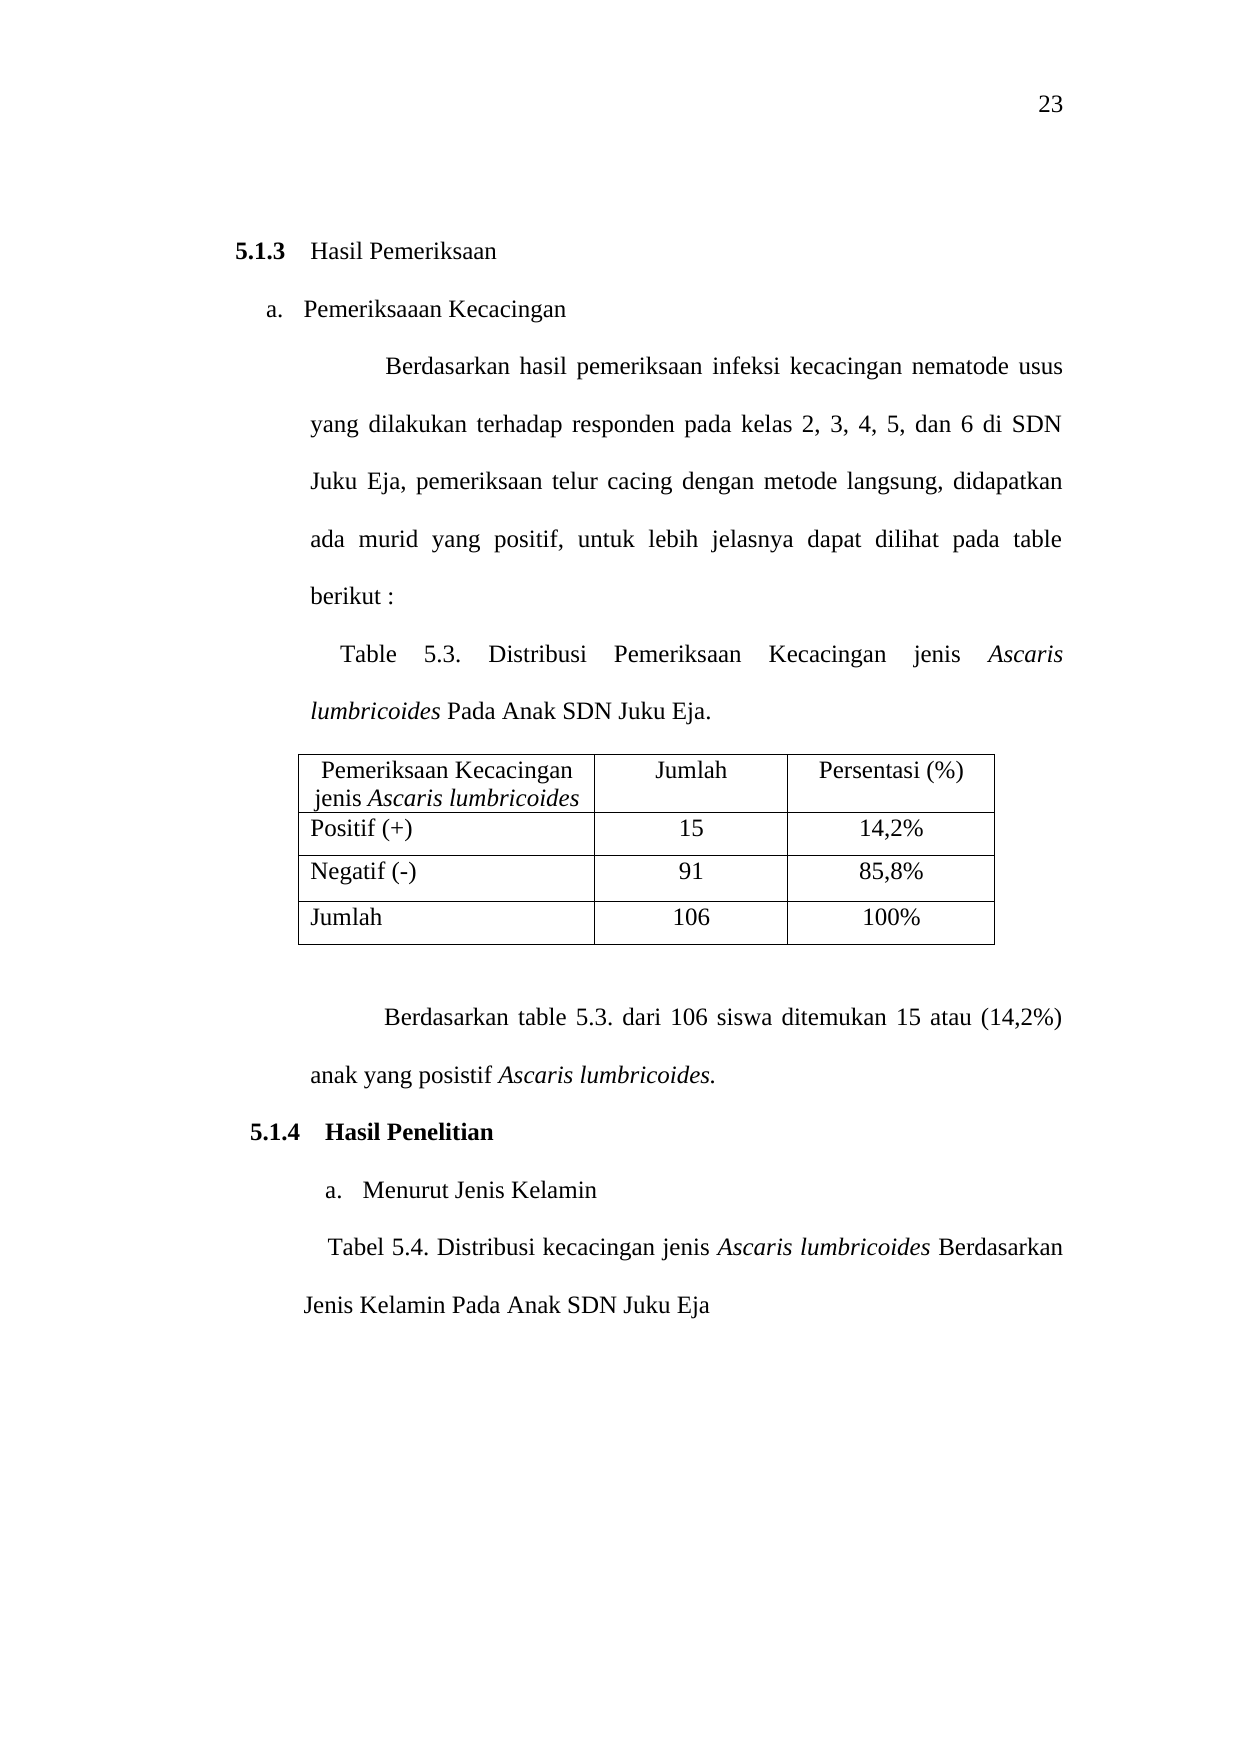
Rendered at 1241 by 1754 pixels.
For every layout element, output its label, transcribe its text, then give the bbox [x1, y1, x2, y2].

table_cell 91 [595, 856, 787, 901]
table_cell Jumlah [299, 902, 594, 944]
table_cell Positif (+) [299, 813, 594, 855]
table_header Persentasi (%) [788, 755, 994, 812]
text Berdasarkan table 5.3. dari 106 siswa ditemukan 15 atau (14,2%) anak yang posistif Ascaris lumbricoides. [310, 1002, 1063, 1088]
list Berdasarkan hasil pemeriksaan infeksi kecacingan nematode usus yang dilakukan terhadap responden pada kelas 2, 3, 4, 5, dan 6 di SDN Juku Eja, pemeriksaan telur cacing dengan metode langsung, didapatkan ada murid yang positif, untuk lebih jelasnya dapat dilihat pada table berikut : [310, 351, 1063, 610]
list Table 5.3. Distribusi Pemeriksaan Kecacingan jenis Ascaris lumbricoides Pada Anak SDN Juku Eja. [310, 639, 1063, 725]
table_cell Negatif (-) [299, 856, 594, 901]
table_cell 14,2% [788, 813, 994, 855]
list Menurut Jenis Kelamin [325, 1175, 1063, 1203]
table_header Jumlah [595, 755, 787, 812]
table_cell 85,8% [788, 856, 994, 901]
list Hasil Penelitian [250, 1117, 1063, 1146]
table_cell 106 [595, 902, 787, 944]
list Hasil Pemeriksaan [235, 236, 1063, 265]
table_cell 100% [788, 902, 994, 944]
table_cell 15 [595, 813, 787, 855]
list Tabel 5.4. Distribusi kecacingan jenis Ascaris lumbricoides Berdasarkan Jenis Kelamin Pada Anak SDN Juku Eja [303, 1232, 1063, 1318]
table_header Pemeriksaan Kecacingan jenis Ascaris lumbricoides [299, 755, 594, 812]
list Pemeriksaaan Kecacingan [266, 294, 1063, 322]
